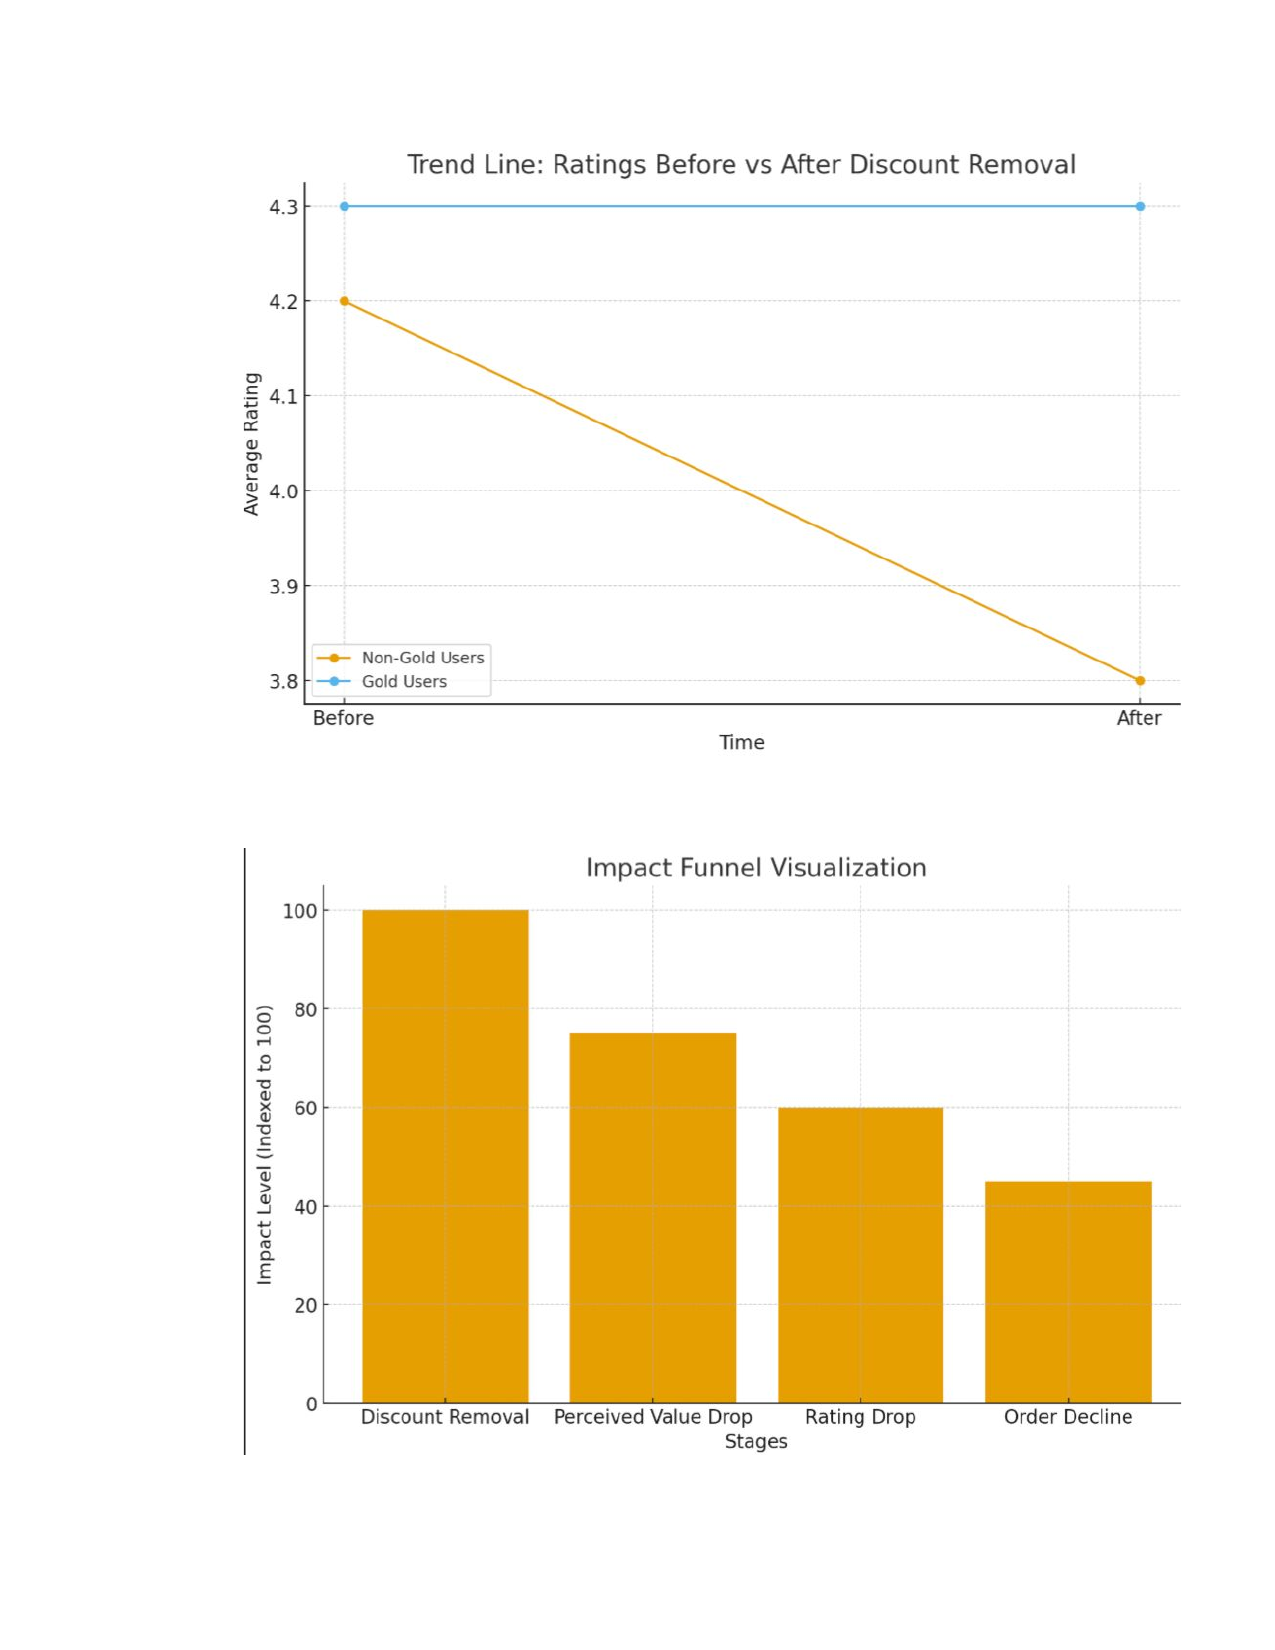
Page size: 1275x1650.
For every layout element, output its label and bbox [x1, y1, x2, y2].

list [187, 150, 1125, 1494]
